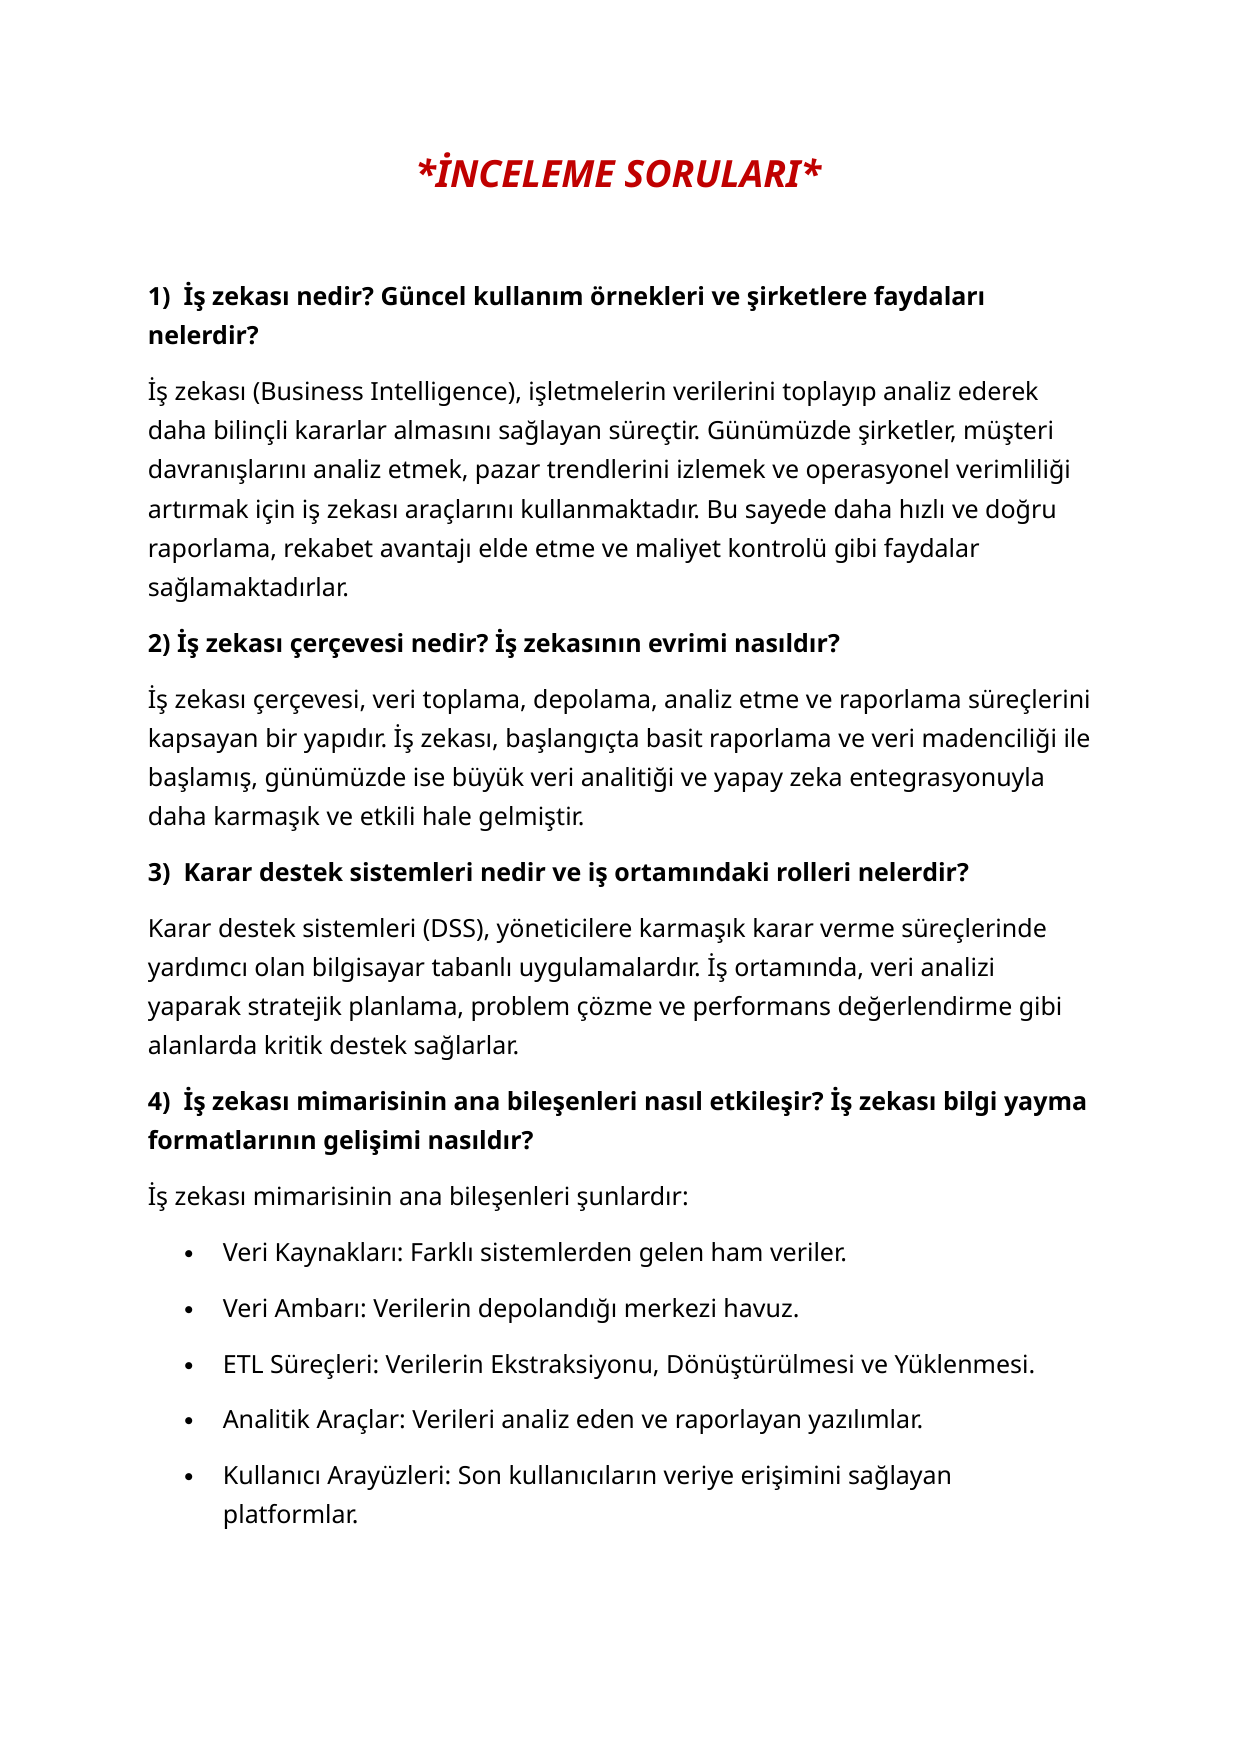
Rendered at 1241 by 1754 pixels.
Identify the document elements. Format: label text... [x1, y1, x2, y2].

text İş zekası (Business Intelligence), işletmelerin verilerini toplayıp analiz ederek daha bilinçli kararlar almasını sağlayan süreçtir. Günümüzde şirketler, müşteri davranışlarını analiz etmek, pazar trendlerini izlemek ve operasyonel verimliliği artırmak için iş zekası araçlarını kullanmaktadır. Bu sayede daha hızlı ve doğru raporlama, rekabet avantajı elde etme ve maliyet kontrolü gibi faydalar sağlamaktadırlar. [148, 374, 1093, 604]
list Kullanıcı Arayüzleri: Son kullanıcıların veriye erişimini sağlayan platformlar. [185, 1458, 1093, 1531]
text İş zekası mimarisinin ana bileşenleri şunlardır: [148, 1179, 1093, 1213]
text 4) İş zekası mimarisinin ana bileşenleri nasıl etkileşir? İş zekası bilgi yayma formatlarının gelişimi nasıldır? [148, 1084, 1093, 1157]
text İş zekası çerçevesi, veri toplama, depolama, analiz etme ve raporlama süreçlerini kapsayan bir yapıdır. İş zekası, başlangıçta basit raporlama ve veri madenciliği ile başlamış, günümüzde ise büyük veri analitiği ve yapay zeka entegrasyonuyla daha karmaşık ve etkili hale gelmiştir. [148, 681, 1093, 833]
text *İNCELEME SORULARI* [148, 148, 1093, 199]
text 1) İş zekası nedir? Güncel kullanım örnekleri ve şirketlere faydaları nelerdir? [148, 279, 1093, 352]
text 3) Karar destek sistemleri nedir ve iş ortamındaki rolleri nelerdir? [148, 854, 1093, 889]
text Karar destek sistemleri (DSS), yöneticilere karmaşık karar verme süreçlerinde yardımcı olan bilgisayar tabanlı uygulamalardır. İş ortamında, veri analizi yaparak stratejik planlama, problem çözme ve performans değerlendirme gibi alanlarda kritik destek sağlarlar. [148, 910, 1093, 1062]
list Veri Ambarı: Verilerin depolandığı merkezi havuz. [185, 1290, 1093, 1324]
text 2) İş zekası çerçevesi nedir? İş zekasının evrimi nasıldır? [148, 625, 1093, 659]
list Analitik Araçlar: Verileri analiz eden ve raporlayan yazılımlar. [185, 1402, 1093, 1436]
list Veri Kaynakları: Farklı sistemlerden gelen ham veriler. [185, 1234, 1093, 1269]
list ETL Süreçleri: Verilerin Ekstraksiyonu, Dönüştürülmesi ve Yüklenmesi. [185, 1346, 1093, 1380]
